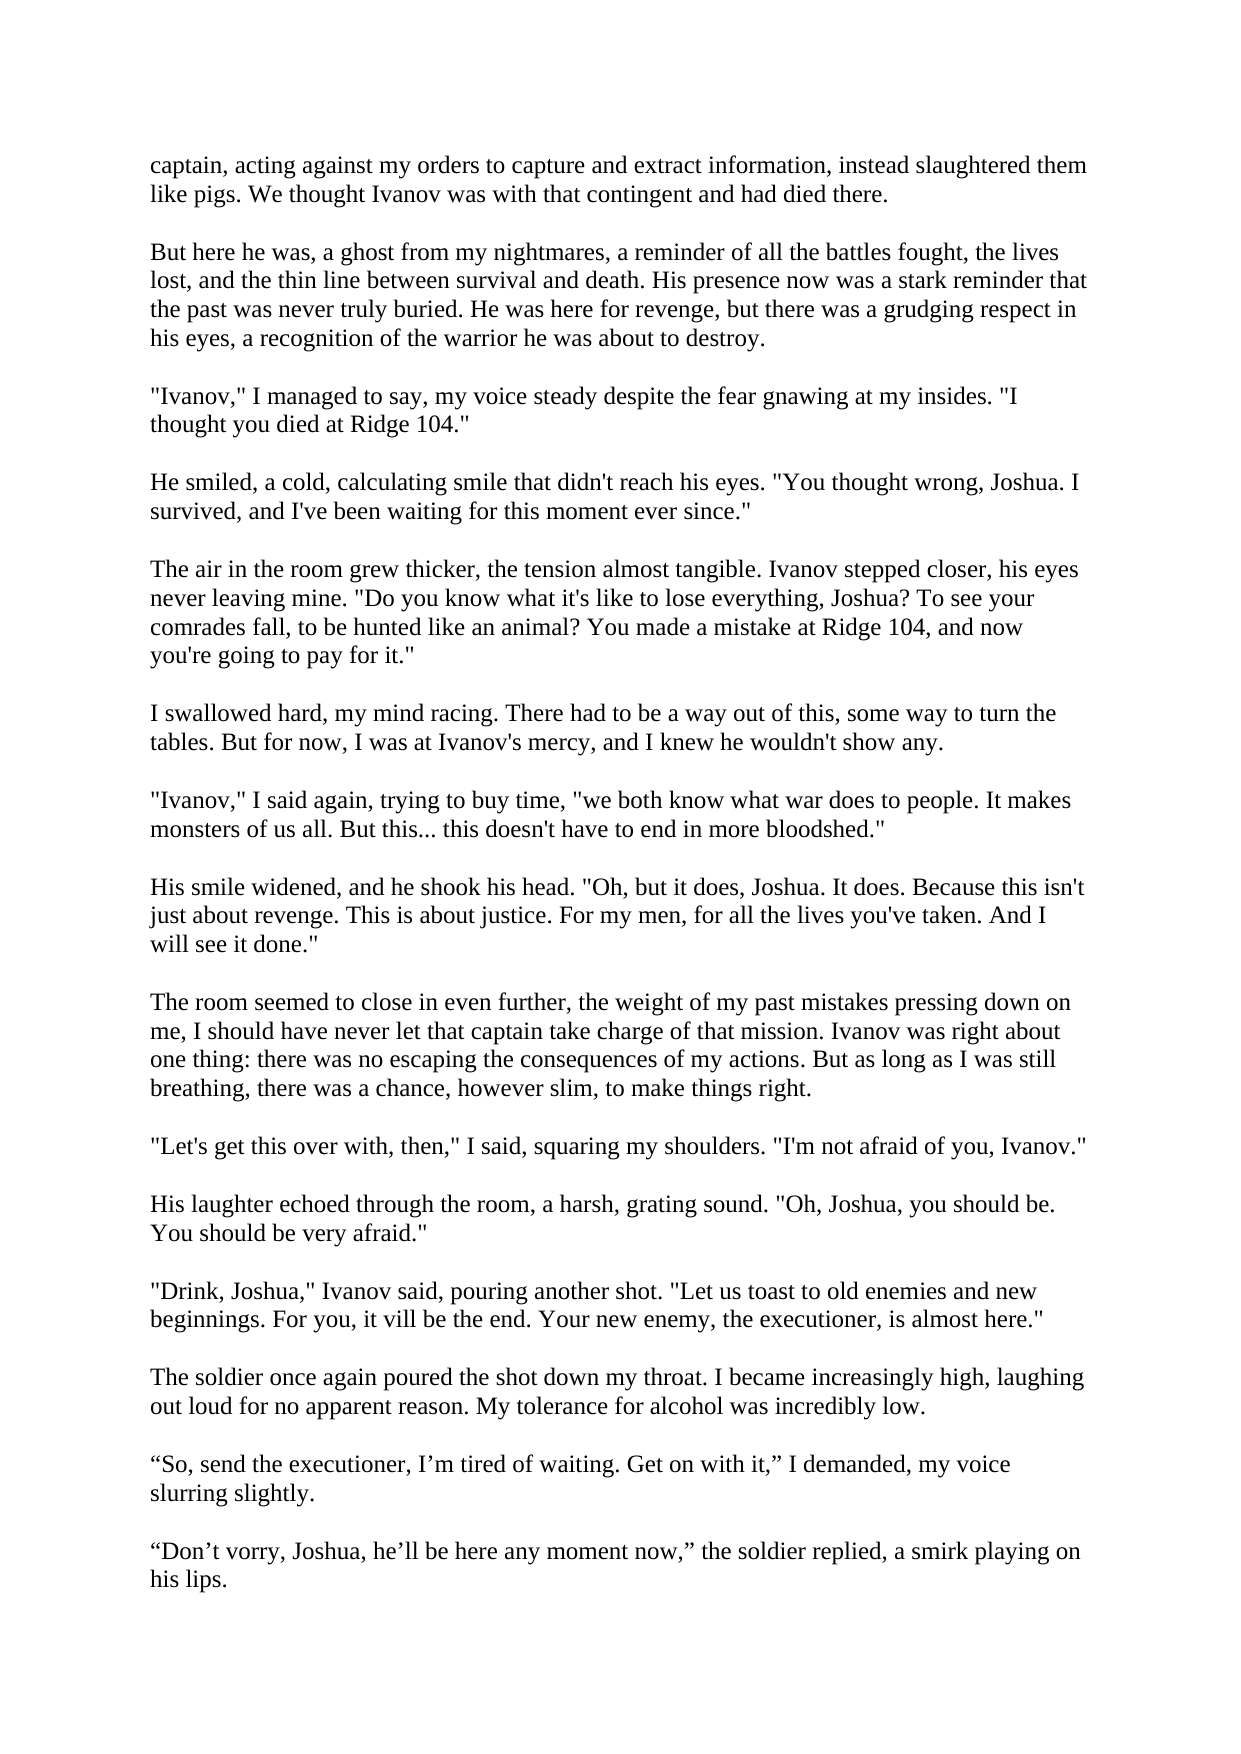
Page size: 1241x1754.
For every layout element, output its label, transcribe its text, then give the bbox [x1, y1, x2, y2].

text “So, send the executioner, I’m tired of waiting. Get on with it,” I demanded, my voice slurring slightly. [150, 1449, 1090, 1507]
text He smiled, a cold, calculating smile that didn't reach his eyes. "You thought wrong, Joshua. I survived, and I've been waiting for this moment ever since." [150, 467, 1090, 525]
text The air in the room grew thicker, the tension almost tangible. Ivanov stepped closer, his eyes never leaving mine. "Do you know what it's like to lose everything, Joshua? To see your comrades fall, to be hunted like an animal? You made a mistake at Ridge 104, and now you're going to pay for it." [150, 554, 1090, 669]
text The room seemed to close in even further, the weight of my past mistakes pressing down on me, I should have never let that captain take charge of that mission. Ivanov was right about one thing: there was no escaping the consequences of my actions. But as long as I was still breathing, there was a chance, however slim, to make things right. [150, 987, 1090, 1102]
text "Ivanov," I managed to say, my voice steady despite the fear gnawing at my insides. "I thought you died at Ridge 104." [150, 381, 1090, 438]
text His smile widened, and he shook his head. "Oh, but it does, Joshua. It does. Because this isn't just about revenge. This is about justice. For my men, for all the lives you've taken. And I will see it done." [150, 872, 1090, 958]
text "Ivanov," I said again, trying to buy time, "we both know what war does to people. It makes monsters of us all. But this... this doesn't have to end in more bloodshed." [150, 785, 1090, 842]
text I swallowed hard, my mind racing. There had to be a way out of this, some way to turn the tables. But for now, I was at Ivanov's mercy, and I knew he wouldn't show any. [150, 698, 1090, 756]
text His laughter echoed through the room, a harsh, grating sound. "Oh, Joshua, you should be. You should be very afraid." [150, 1189, 1090, 1247]
text "Let's get this over with, then," I said, squaring my shoulders. "I'm not afraid of you, Ivanov." [150, 1131, 1090, 1160]
text “Don’t vorry, Joshua, he’ll be here any moment now,” the soldier replied, a smirk playing on his lips. [150, 1536, 1090, 1593]
